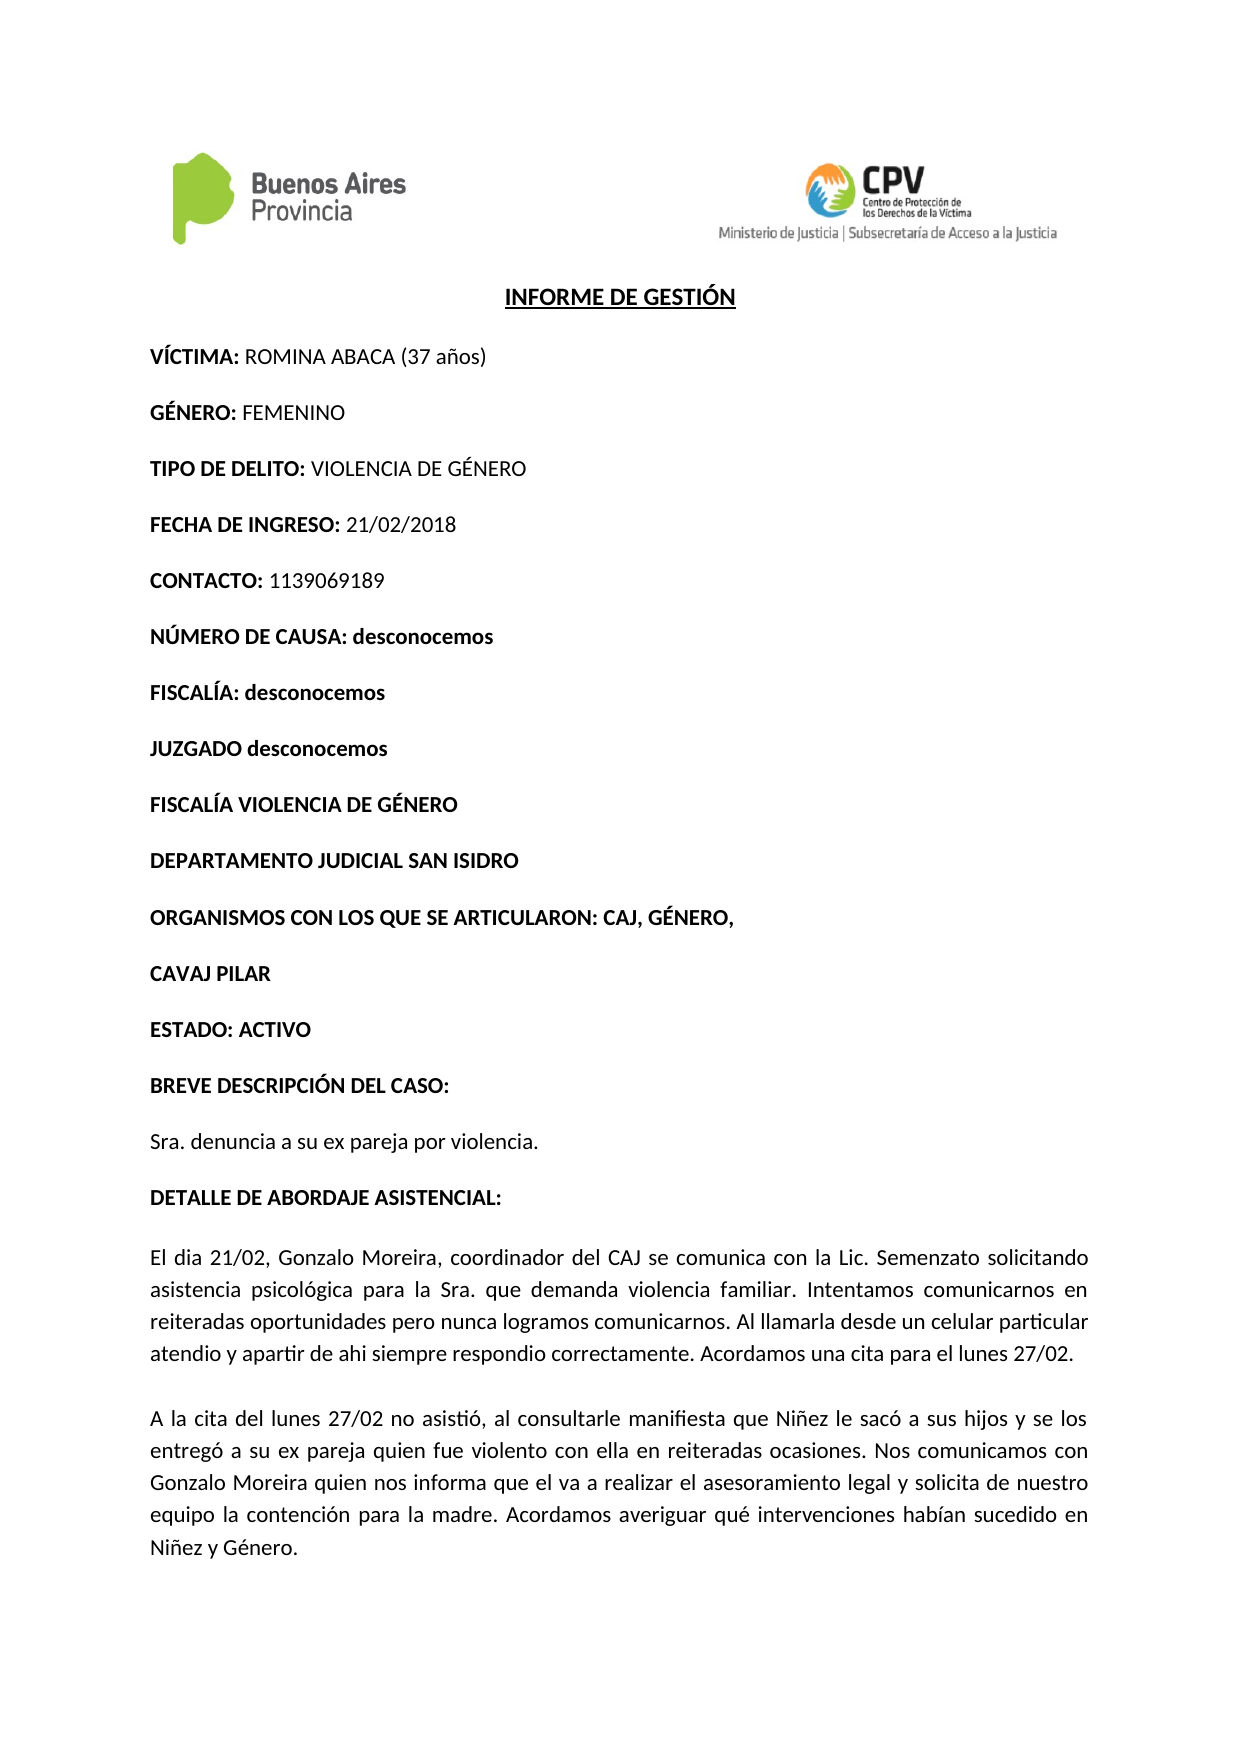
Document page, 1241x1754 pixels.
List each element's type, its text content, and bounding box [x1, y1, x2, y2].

text ESTADO: ACTIVO [150, 1015, 1090, 1043]
text GÉNERO: FEMENINO [150, 398, 1090, 426]
text FECHA DE INGRESO: 21/02/2018 [150, 510, 1090, 538]
picture [150, 150, 1064, 247]
text NÚMERO DE CAUSA: desconocemos [150, 622, 1090, 650]
text CAVAJ PILAR [150, 959, 1090, 987]
text ORGANISMOS CON LOS QUE SE ARTICULARON: CAJ, GÉNERO, [150, 903, 1090, 931]
text BREVE DESCRIPCIÓN DEL CASO: [150, 1071, 1090, 1099]
text DETALLE DE ABORDAJE ASISTENCIAL: [150, 1183, 1090, 1211]
text VÍCTIMA: ROMINA ABACA (37 años) [150, 342, 1090, 370]
text JUZGADO desconocemos [150, 734, 1090, 762]
text FISCALÍA VIOLENCIA DE GÉNERO [150, 791, 1090, 818]
text A la cita del lunes 27/02 no asistió, al consultarle manifiesta que Niñez le sacó a sus hijos y se los entregó a su ex pareja quien fue violento con ella en reiteradas ocasiones. Nos comunicamos con Gonzalo Moreira quien nos informa que el va a realizar el asesoramiento legal y solicita de nuestro equipo la contención para la madre. Acordamos averiguar qué intervenciones habían sucedido en Niñez y Género. [150, 1404, 1090, 1561]
text El dia 21/02, Gonzalo Moreira, coordinador del CAJ se comunica con la Lic. Semenzato solicitando asistencia psicológica para la Sra. que demanda violencia familiar. Intentamos comunicarnos en reiteradas oportunidades pero nunca logramos comunicarnos. Al llamarla desde un celular particular atendio y apartir de ahi siempre respondio correctamente. Acordamos una cita para el lunes 27/02. [150, 1243, 1090, 1368]
text Sra. denuncia a su ex pareja por violencia. [150, 1127, 1090, 1155]
text INFORME DE GESTIÓN [150, 281, 1090, 312]
text TIPO DE DELITO: VIOLENCIA DE GÉNERO [150, 454, 1090, 482]
text FISCALÍA: desconocemos [150, 678, 1090, 706]
text DEPARTAMENTO JUDICIAL SAN ISIDRO [150, 847, 1090, 874]
text CONTACTO: 1139069189 [150, 566, 1090, 594]
